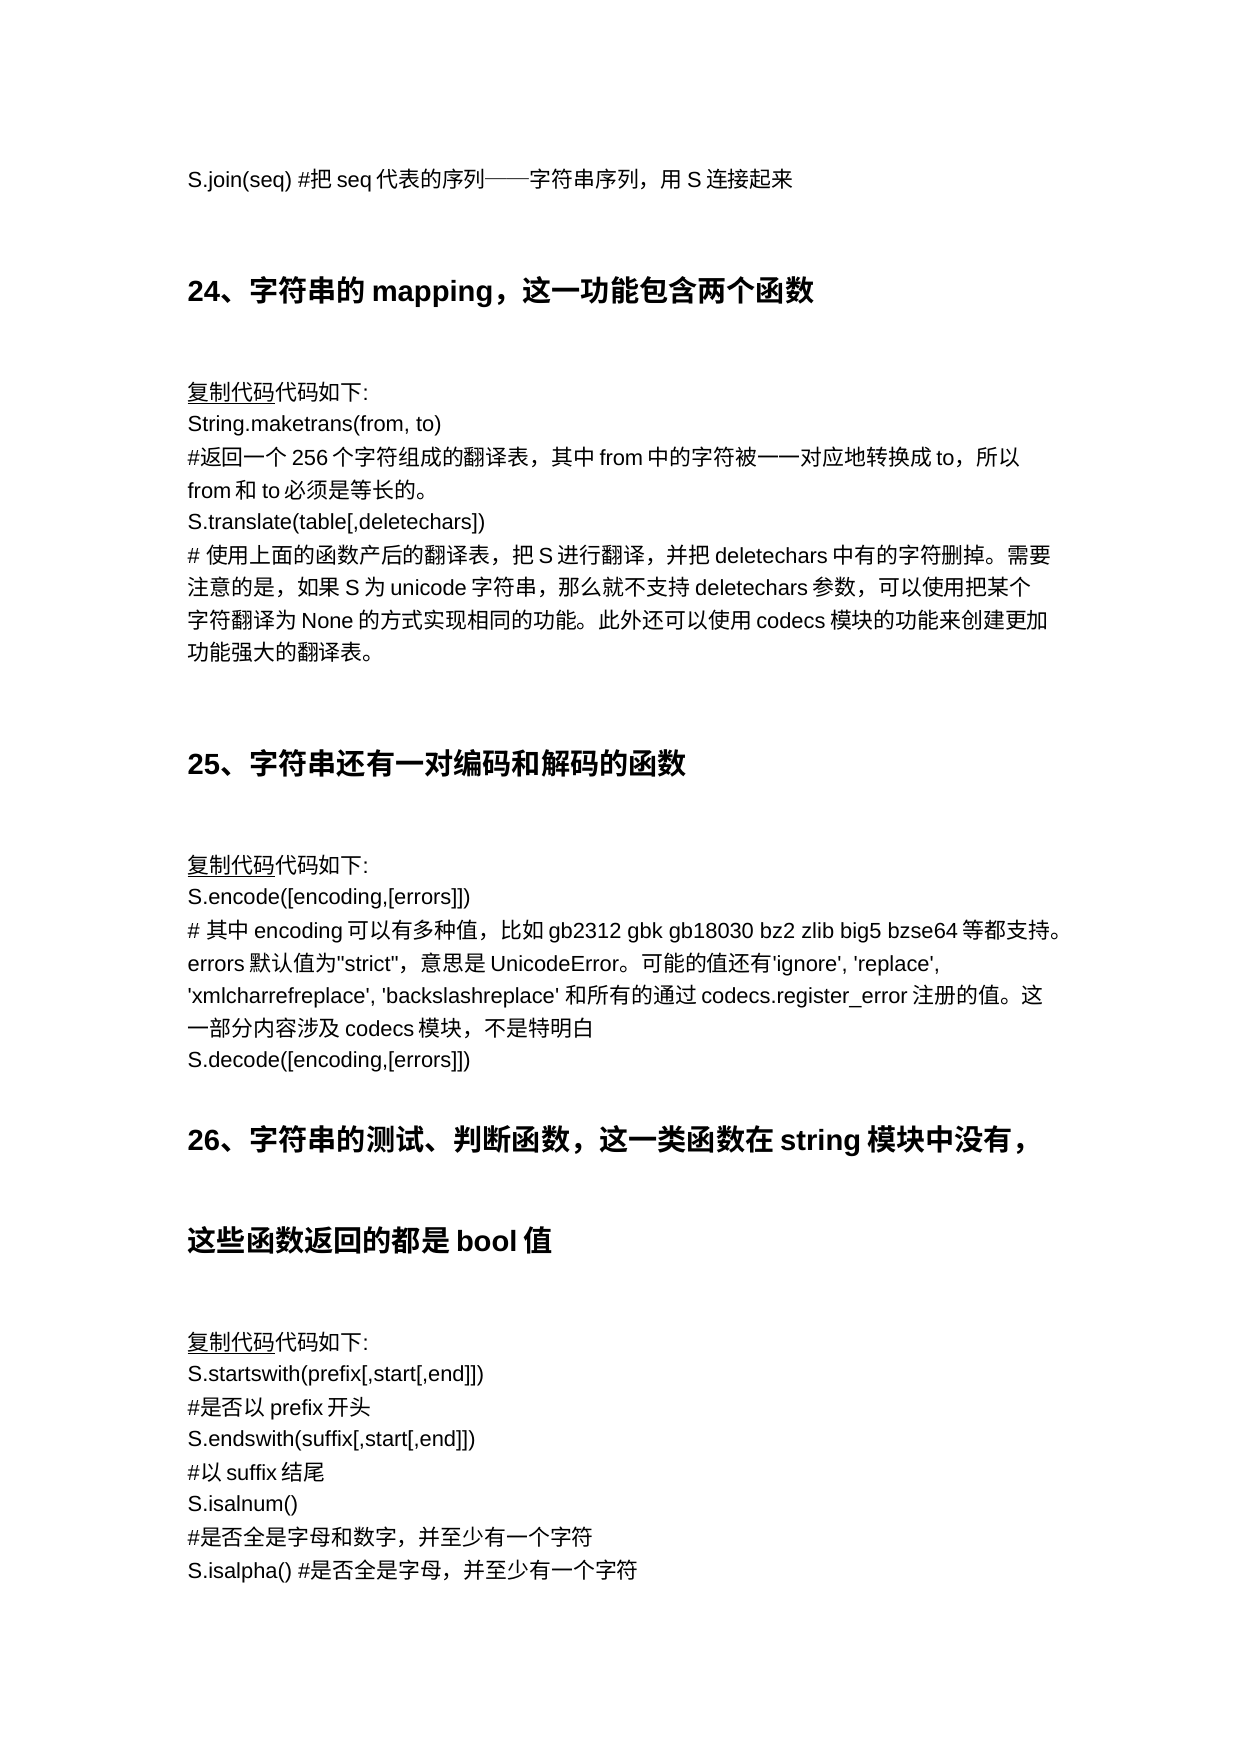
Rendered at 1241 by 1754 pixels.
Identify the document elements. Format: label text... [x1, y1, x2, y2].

text # 其中encoding可以有多种值，比如gb2312 gbk gb18030 bz2 zlib big5 bzse64等都支持。errors默认值为"strict"，意思是UnicodeError。可能的值还有'ignore', 'replace', 'xmlcharrefreplace', 'backslashreplace' 和所有的通过codecs.register_error注册的值。这一部分内容涉及codecs模块，不是特明白 [187, 913, 1053, 1043]
text S.isalnum() [187, 1487, 1053, 1520]
text #返回一个256个字符组成的翻译表，其中from中的字符被一一对应地转换成to，所以from和to必须是等长的。 [187, 440, 1053, 505]
text 复制代码代码如下: [187, 848, 1053, 881]
subtitle 25、字符串还有一对编码和解码的函数 [187, 729, 1053, 794]
text S.isalpha() #是否全是字母，并至少有一个字符 [187, 1552, 1053, 1585]
text S.encode([encoding,[errors]]) [187, 881, 1053, 913]
text S.startswith(prefix[,start[,end]]) [187, 1357, 1053, 1390]
subtitle 24、字符串的mapping，这一功能包含两个函数 [187, 256, 1053, 321]
text #是否以prefix开头 [187, 1390, 1053, 1422]
text S.endswith(suffix[,start[,end]]) [187, 1422, 1053, 1455]
text #是否全是字母和数字，并至少有一个字符 [187, 1520, 1053, 1552]
text #以suffix结尾 [187, 1455, 1053, 1487]
text S.translate(table[,deletechars]) [187, 505, 1053, 537]
text S.decode([encoding,[errors]]) [187, 1043, 1053, 1076]
text 复制代码代码如下: [187, 1325, 1053, 1357]
text # 使用上面的函数产后的翻译表，把S进行翻译，并把deletechars中有的字符删掉。需要注意的是，如果S为unicode字符串，那么就不支持 deletechars参数，可以使用把某个字符翻译为None的方式实现相同的功能。此外还可以使用codecs模块的功能来创建更加功能强大的翻译表。 [187, 537, 1053, 667]
text 复制代码代码如下: [187, 375, 1053, 407]
text String.maketrans(from, to) [187, 407, 1053, 440]
text S.join(seq) #把seq代表的序列──字符串序列，用S连接起来 [187, 162, 1053, 194]
subtitle 26、字符串的测试、判断函数，这一类函数在string模块中没有，这些函数返回的都是bool值 [187, 1105, 1053, 1271]
